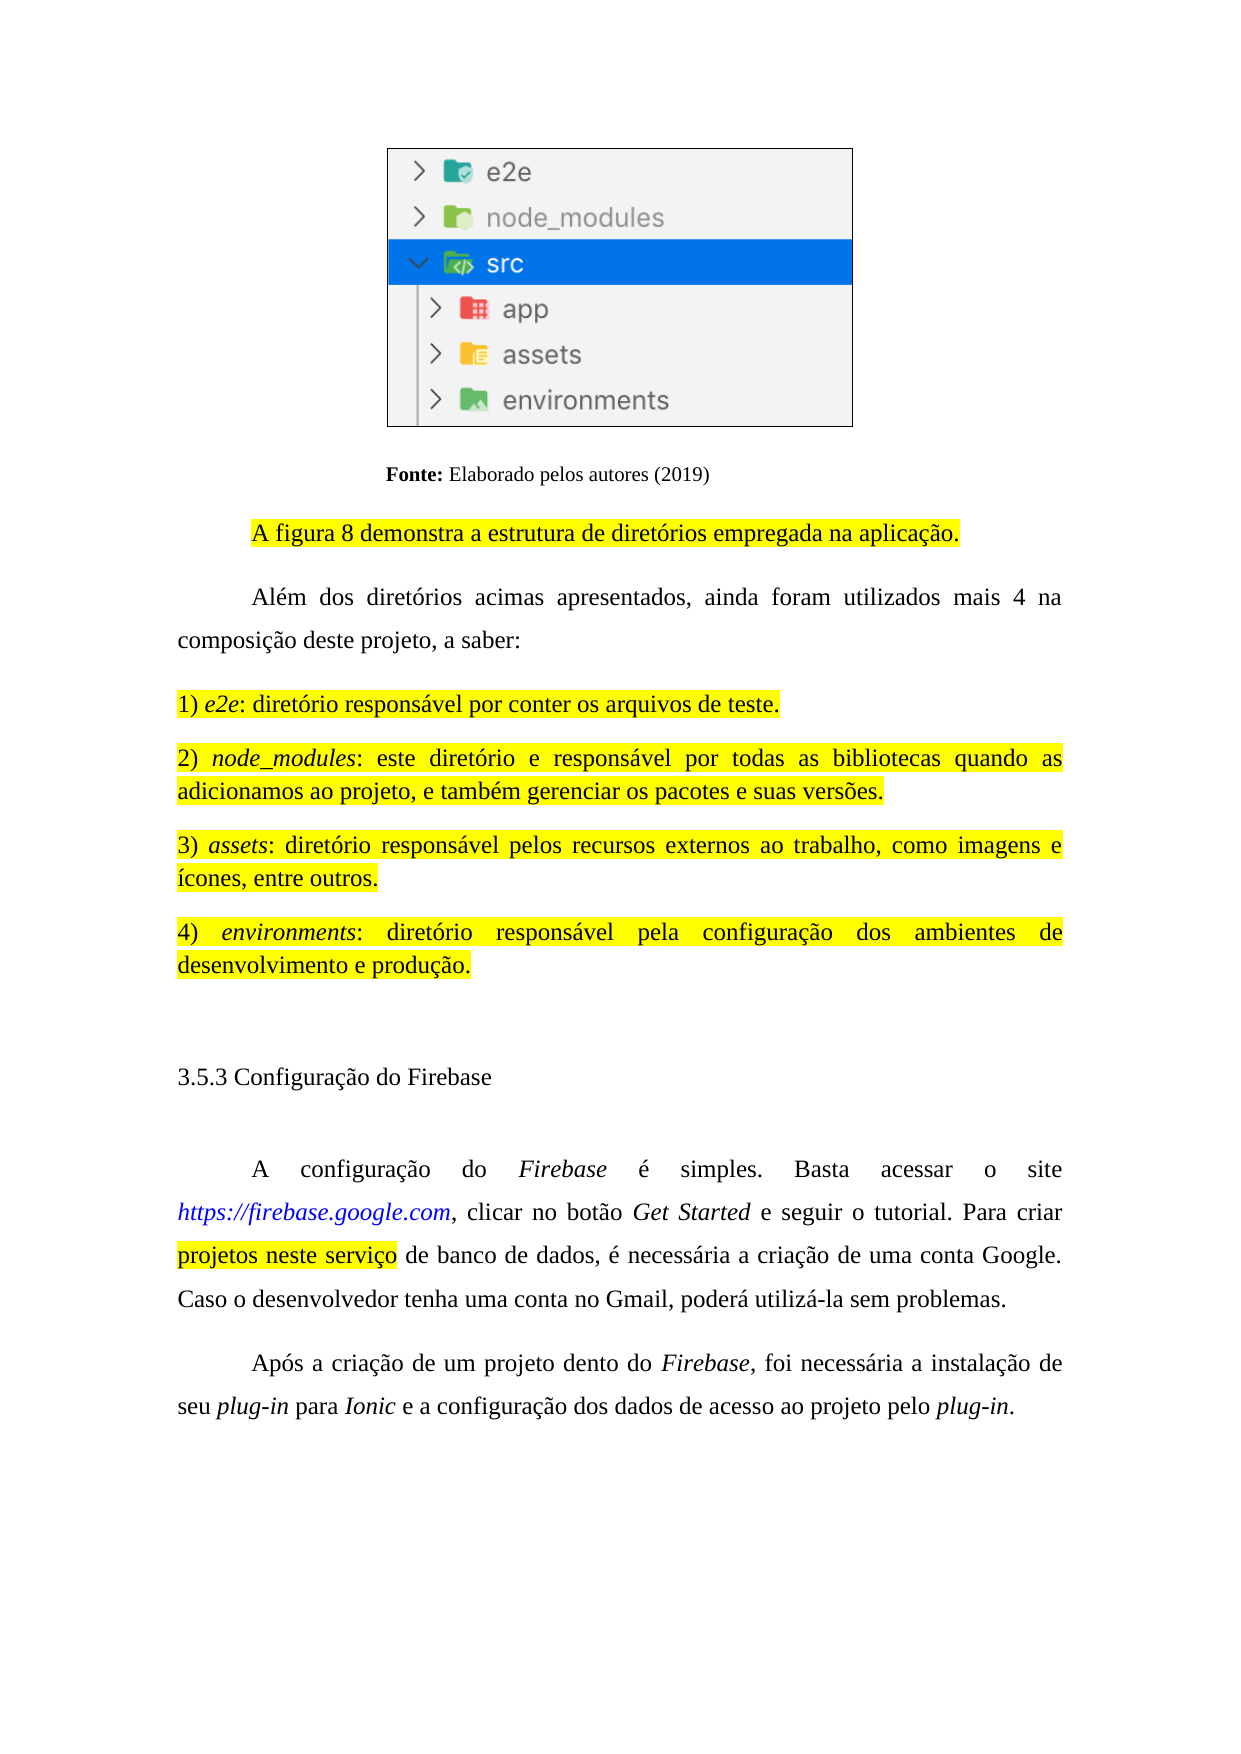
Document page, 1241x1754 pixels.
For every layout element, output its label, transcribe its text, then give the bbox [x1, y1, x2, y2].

text 2) node_modules: este diretório e responsável por todas as bibliotecas quando as adicionamos ao projeto, e também gerenciar os pacotes e suas versões. [177, 772, 1063, 805]
picture [388, 149, 852, 426]
text Após a criação de um projeto dento do Firebase, foi necessária a instalação de seu plug-in para Ionic e a configuração dos dados de acesso ao projeto pelo plug-in. [177, 1348, 1063, 1419]
text 1) e2e: diretório responsável por conter os arquivos de teste. [177, 689, 1063, 718]
subtitle 3.5.3 Configuração do Firebase [177, 1062, 1063, 1091]
text Além dos diretórios acimas apresentados, ainda foram utilizados mais 4 na composição deste projeto, a saber: [177, 582, 1063, 654]
text 4) environments: diretório responsável pela configuração dos ambientes de desenvolvimento e produção. [177, 946, 1063, 979]
text A configuração do Firebase é simples. Basta acessar o site https://firebase.google.com, clicar no botão Get Started e seguir o tutorial. Para criar projetos neste serviço de banco de dados, é necessária a criação de uma conta Google. Caso o desenvolvedor tenha uma conta no Gmail, poderá utilizá-la sem problemas. [177, 1154, 1063, 1312]
text 3) assets: diretório responsável pelos recursos externos ao trabalho, como imagens e ícones, entre outros. [177, 859, 1063, 892]
text Fonte: Elaborado pelos autores (2019) [177, 462, 1063, 486]
text A figura 8 demonstra a estrutura de diretórios empregada na aplicação. [177, 518, 1063, 547]
